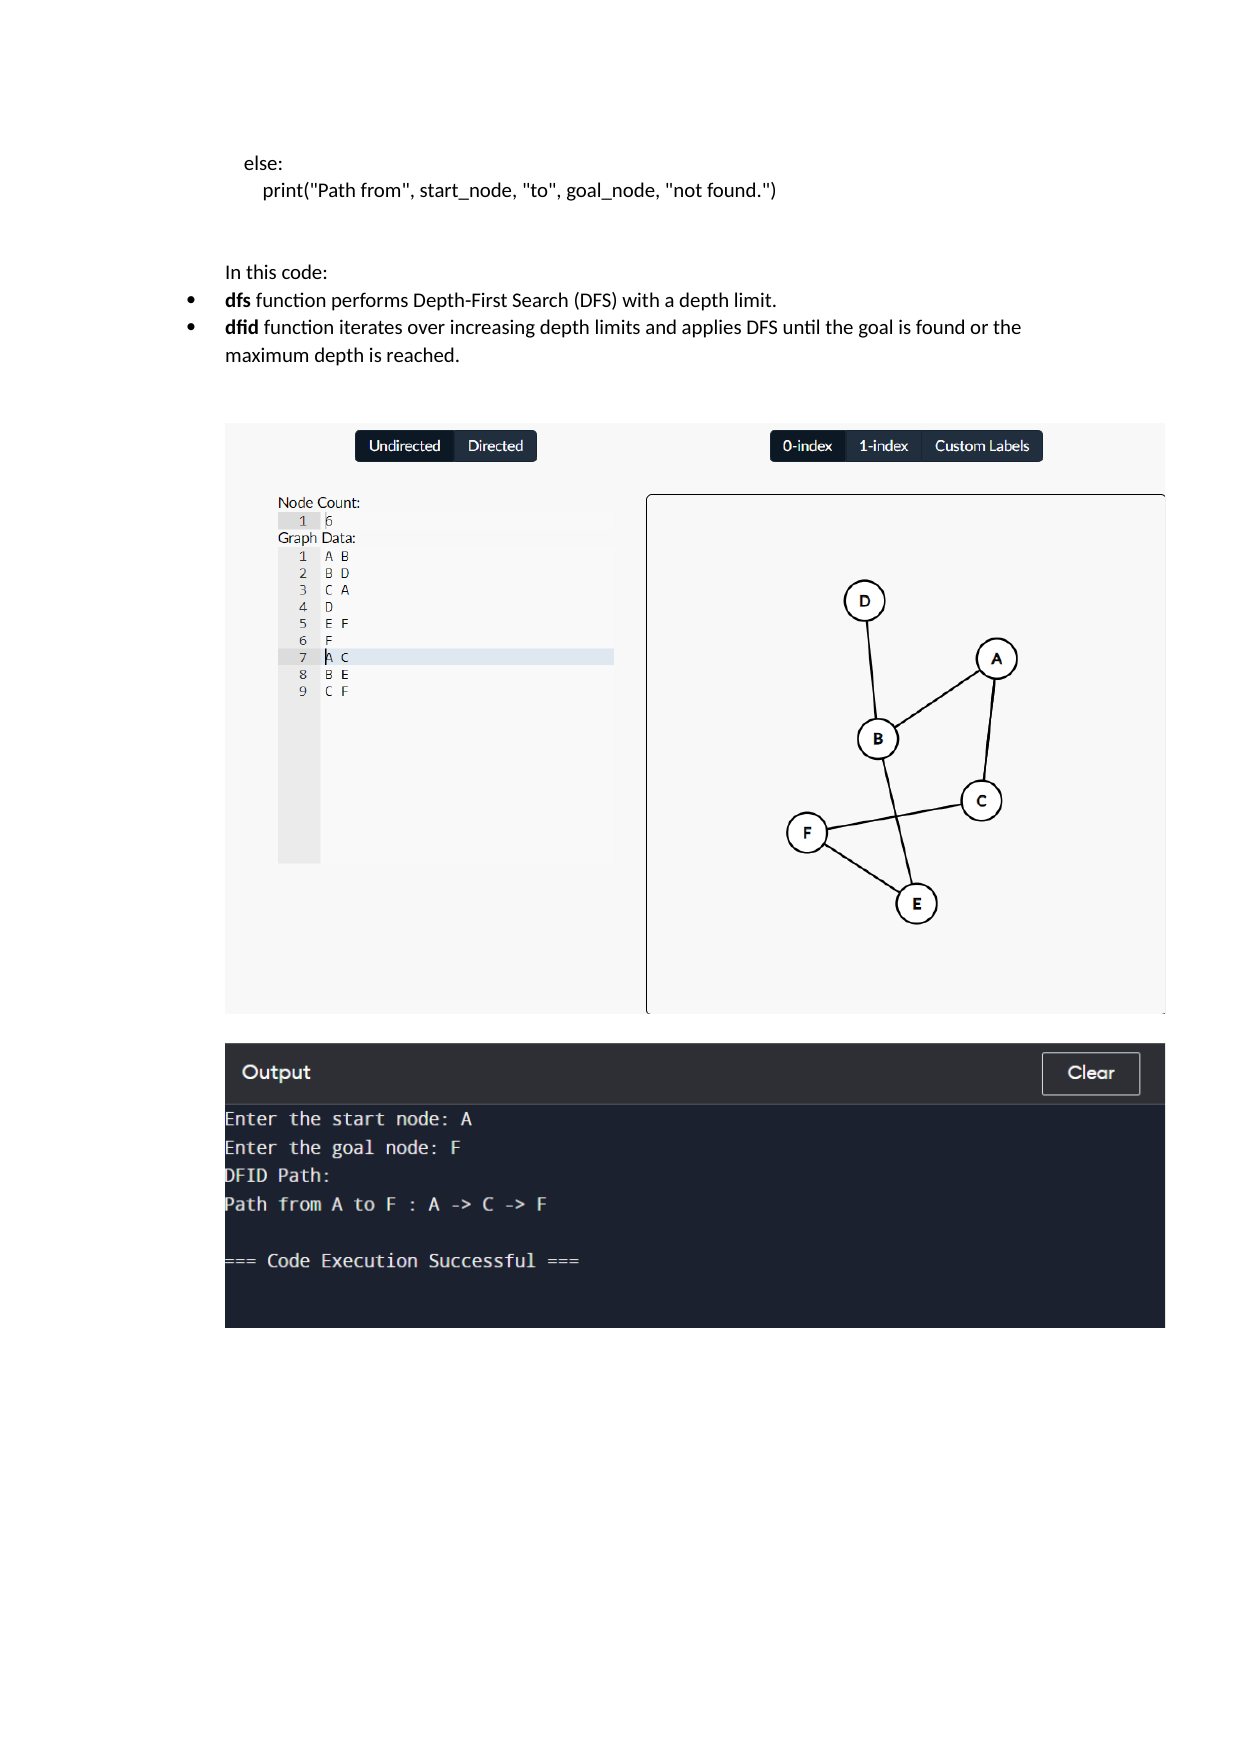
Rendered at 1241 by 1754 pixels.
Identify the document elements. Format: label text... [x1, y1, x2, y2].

list dfs function performs Depth-First Search (DFS) with a depth limit. [187, 287, 1090, 312]
list else: [225, 150, 1090, 175]
list print("Path from", start_node, "to", goal_node, "not found.") [225, 177, 1090, 203]
picture [225, 1043, 1166, 1328]
picture [225, 423, 1166, 1014]
list In this code: [225, 259, 1090, 285]
list dfid function iterates over increasing depth limits and applies DFS until the goal is found or the maximum depth is reached. [187, 314, 1090, 367]
